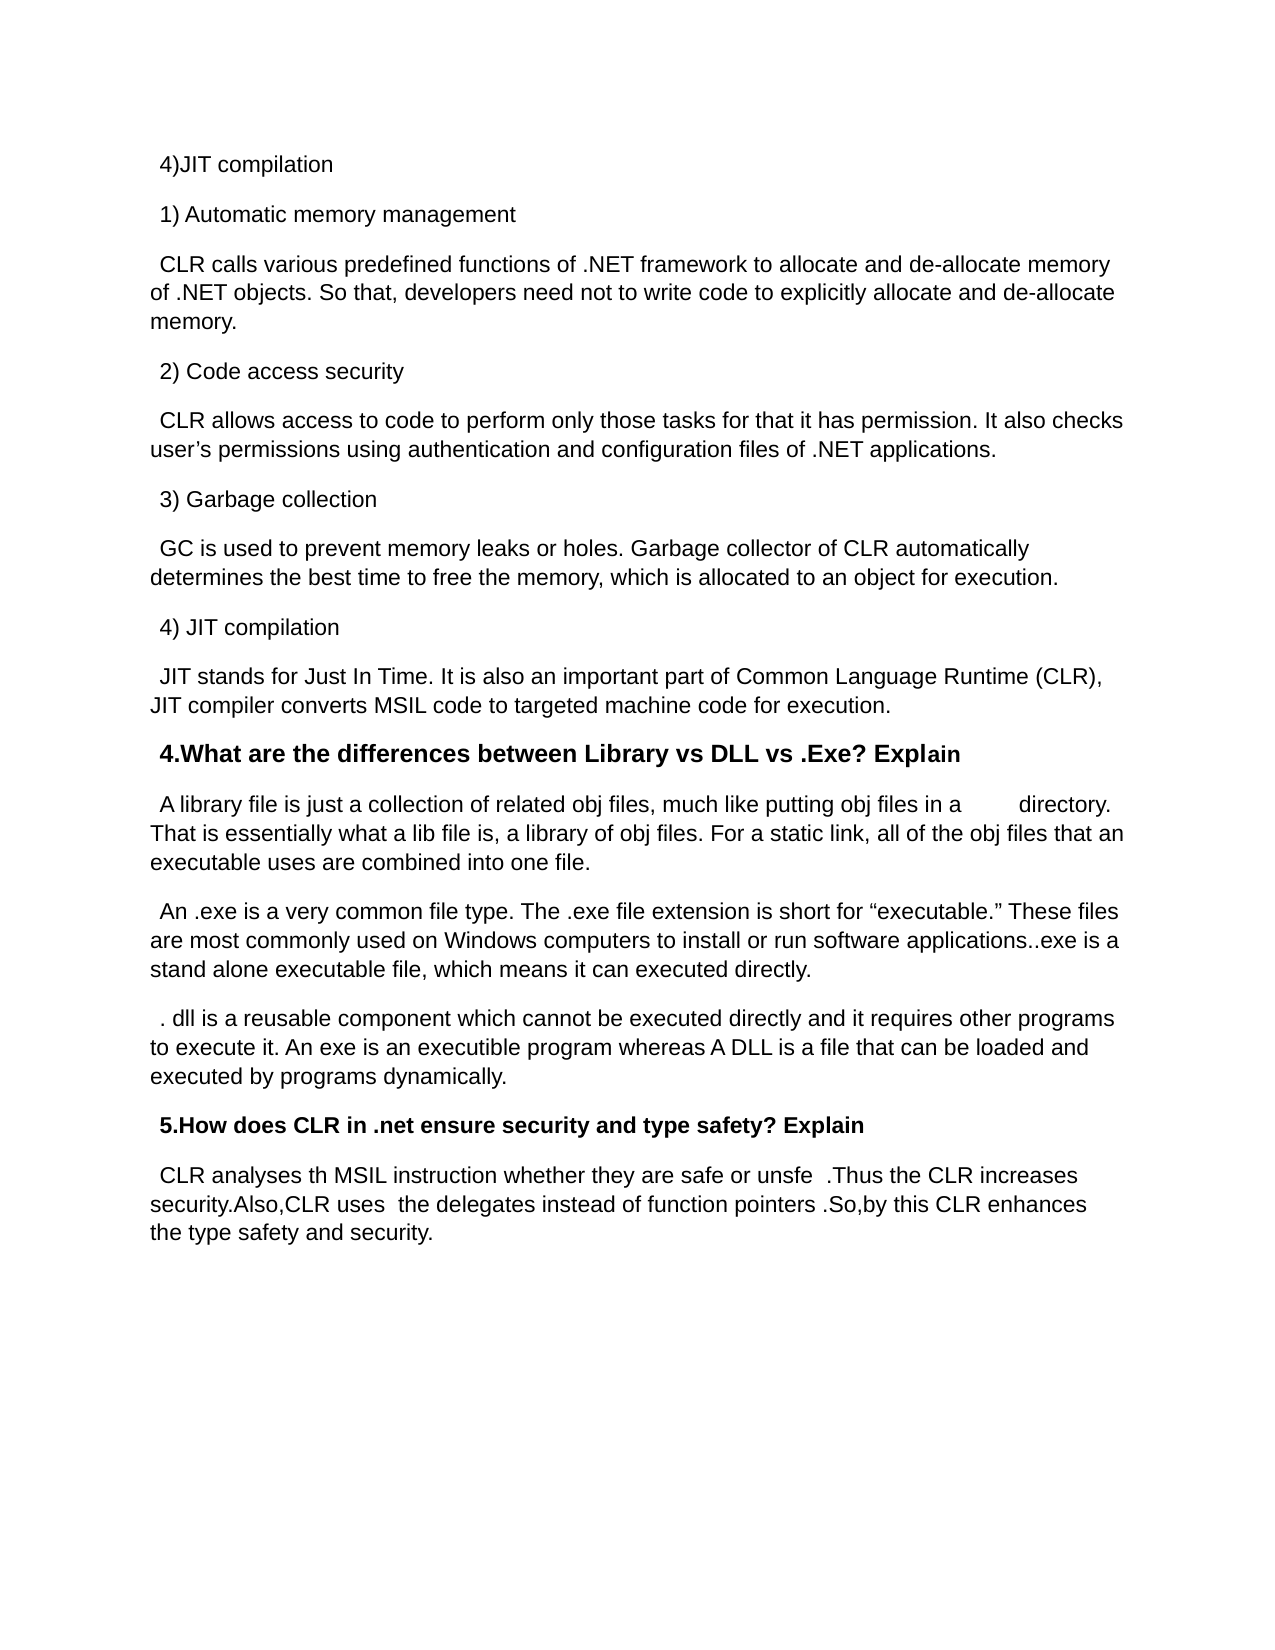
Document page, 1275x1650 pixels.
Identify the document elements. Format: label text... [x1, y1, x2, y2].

text An .exe is a very common file type. The .exe file extension is short for “executable.” These files are most commonly used on Windows computers to install or run software applications..exe is a stand alone executable file, which means it can executed directly. [150, 897, 1125, 983]
text GC is used to prevent memory leaks or holes. Garbage collector of CLR automatically determines the best time to free the memory, which is allocated to an object for execution. [150, 534, 1125, 591]
text 1) Automatic memory management [150, 199, 1125, 228]
text 4) JIT compilation [150, 612, 1125, 641]
text 4.What are the differences between Library vs DLL vs .Exe? Explain [150, 740, 1125, 769]
text A library file is just a collection of related obj files, much like putting obj files in a directory. That is essentially what a lib file is, a library of obj files. For a static link, all of the obj files that an executable uses are combined into one file. [150, 789, 1125, 876]
text . dll is a reusable component which cannot be executed directly and it requires other programs to execute it. An exe is an executible program whereas A DLL is a file that can be loaded and executed by programs dynamically. [150, 1004, 1125, 1090]
text 5.How does CLR in .net ensure security and type safety? Explain [150, 1111, 1125, 1139]
text 4)JIT compilation [150, 150, 1125, 179]
text 2) Code access security [150, 356, 1125, 385]
text JIT stands for Just In Time. It is also an important part of Common Language Runtime (CLR), JIT compiler converts MSIL code to targeted machine code for execution. [150, 662, 1125, 719]
text CLR analyses th MSIL instruction whether they are safe or unsfe .Thus the CLR increases security.Also,CLR uses the delegates instead of function pointers .So,by this CLR enhances the type safety and security. [150, 1160, 1125, 1247]
text CLR calls various predefined functions of .NET framework to allocate and de-allocate memory of .NET objects. So that, developers need not to write code to explicitly allocate and de-allocate memory. [150, 249, 1125, 335]
text CLR allows access to code to perform only those tasks for that it has permission. It also checks user’s permissions using authentication and configuration files of .NET applications. [150, 406, 1125, 463]
text 3) Garbage collection [150, 484, 1125, 513]
